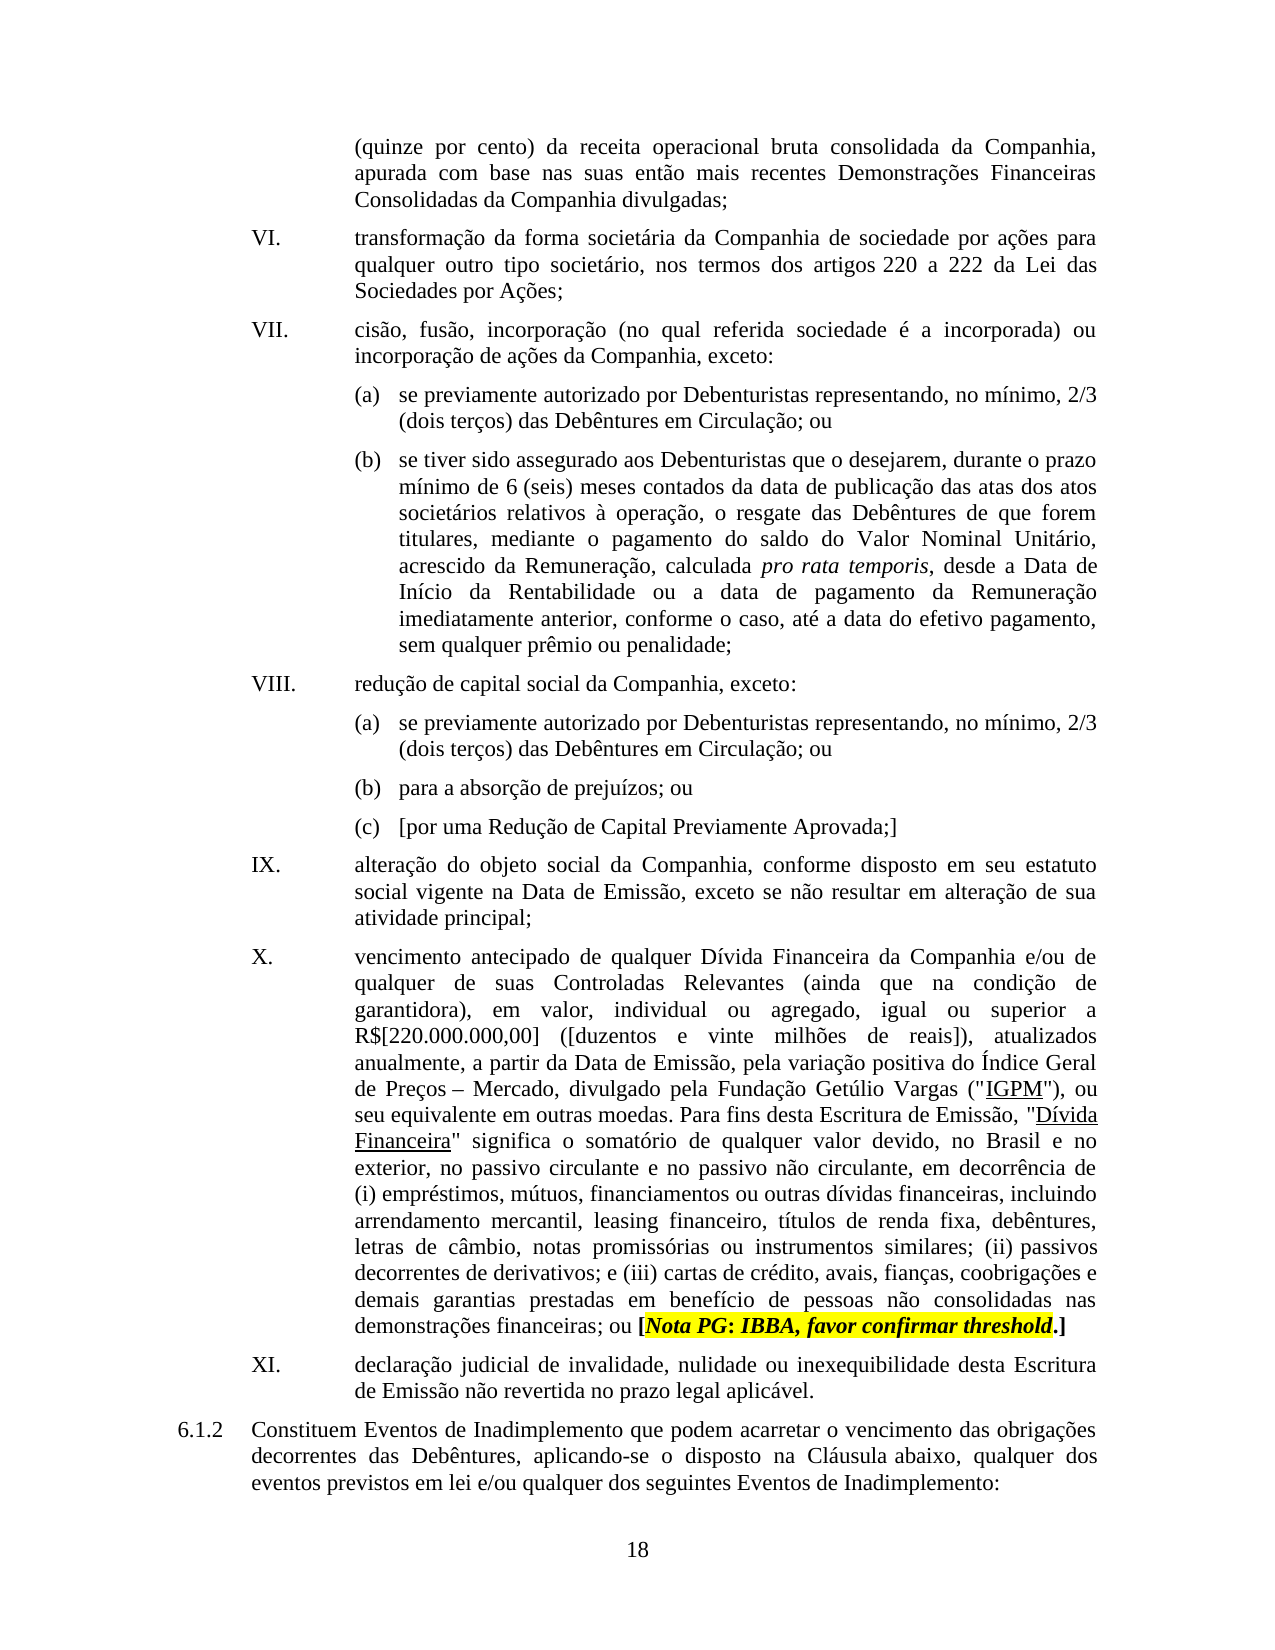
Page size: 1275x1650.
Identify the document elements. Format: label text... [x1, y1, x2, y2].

subtitle cisão, fusão, incorporação (no qual referida sociedade é a incorporada) ou incorporação de ações da Companhia, exceto: [251, 316, 1098, 369]
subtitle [251, 133, 1098, 212]
subtitle se previamente autorizado por Debenturistas representando, no mínimo, 2/3 (dois terços) das Debêntures em Circulação; ou [354, 381, 1098, 434]
subtitle Constituem Eventos de Inadimplemento que podem acarretar o vencimento das obrigações decorrentes das Debêntures, aplicando-se o disposto na Cláusula 6.1.4 abaixo, qualquer dos eventos previstos em lei e/ou qualquer dos seguintes Eventos de Inadimplemento: [177, 1416, 1098, 1495]
subtitle para a absorção de prejuízos; ou [354, 774, 1098, 800]
subtitle transformação da forma societária da Companhia de sociedade por ações para qualquer outro tipo societário, nos termos dos artigos 220 a 222 da Lei das Sociedades por Ações; [251, 224, 1098, 303]
subtitle vencimento antecipado de qualquer Dívida Financeira da Companhia e/ou de qualquer de suas Controladas Relevantes (ainda que na condição de garantidora), em valor, individual ou agregado, igual ou superior a R$[220.000.000,00] ([duzentos e vinte milhões de reais]), atualizados anualmente, a partir da Data de Emissão, pela variação positiva do Índice Geral de Preços – Mercado, divulgado pela Fundação Getúlio Vargas ("IGPM"), ou seu equivalente em outras moedas. Para fins desta Escritura de Emissão, "Dívida Financeira" significa o somatório de qualquer valor devido, no Brasil e no exterior, no passivo circulante e no passivo não circulante, em decorrência de (i) empréstimos, mútuos, financiamentos ou outras dívidas financeiras, incluindo arrendamento mercantil, leasing financeiro, títulos de renda fixa, debêntures, letras de câmbio, notas promissórias ou instrumentos similares; (ii) passivos decorrentes de derivativos; e (iii) cartas de crédito, avais, fianças, coobrigações e demais garantias prestadas em benefício de pessoas não consolidadas nas demonstrações financeiras; ou [Nota PG: IBBA, favor confirmar threshold.] [251, 943, 1098, 1338]
subtitle declaração judicial de invalidade, nulidade ou inexequibilidade desta Escritura de Emissão não revertida no prazo legal aplicável. [251, 1351, 1098, 1404]
subtitle redução de capital social da Companhia, exceto: [251, 670, 1098, 696]
subtitle alteração do objeto social da Companhia, conforme disposto em seu estatuto social vigente na Data de Emissão, exceto se não resultar em alteração de sua atividade principal; [251, 852, 1098, 931]
subtitle se tiver sido assegurado aos Debenturistas que o desejarem, durante o prazo mínimo de 6 (seis) meses contados da data de publicação das atas dos atos societários relativos à operação, o resgate das Debêntures de que forem titulares, mediante o pagamento do saldo do Valor Nominal Unitário, acrescido da Remuneração, calculada pro rata temporis, desde a Data de Início da Rentabilidade ou a data de pagamento da Remuneração imediatamente anterior, conforme o caso, até a data do efetivo pagamento, sem qualquer prêmio ou penalidade; [354, 446, 1098, 657]
subtitle se previamente autorizado por Debenturistas representando, no mínimo, 2/3 (dois terços) das Debêntures em Circulação; ou [354, 709, 1098, 761]
subtitle [por uma Redução de Capital Previamente Aprovada;] [354, 813, 1098, 839]
